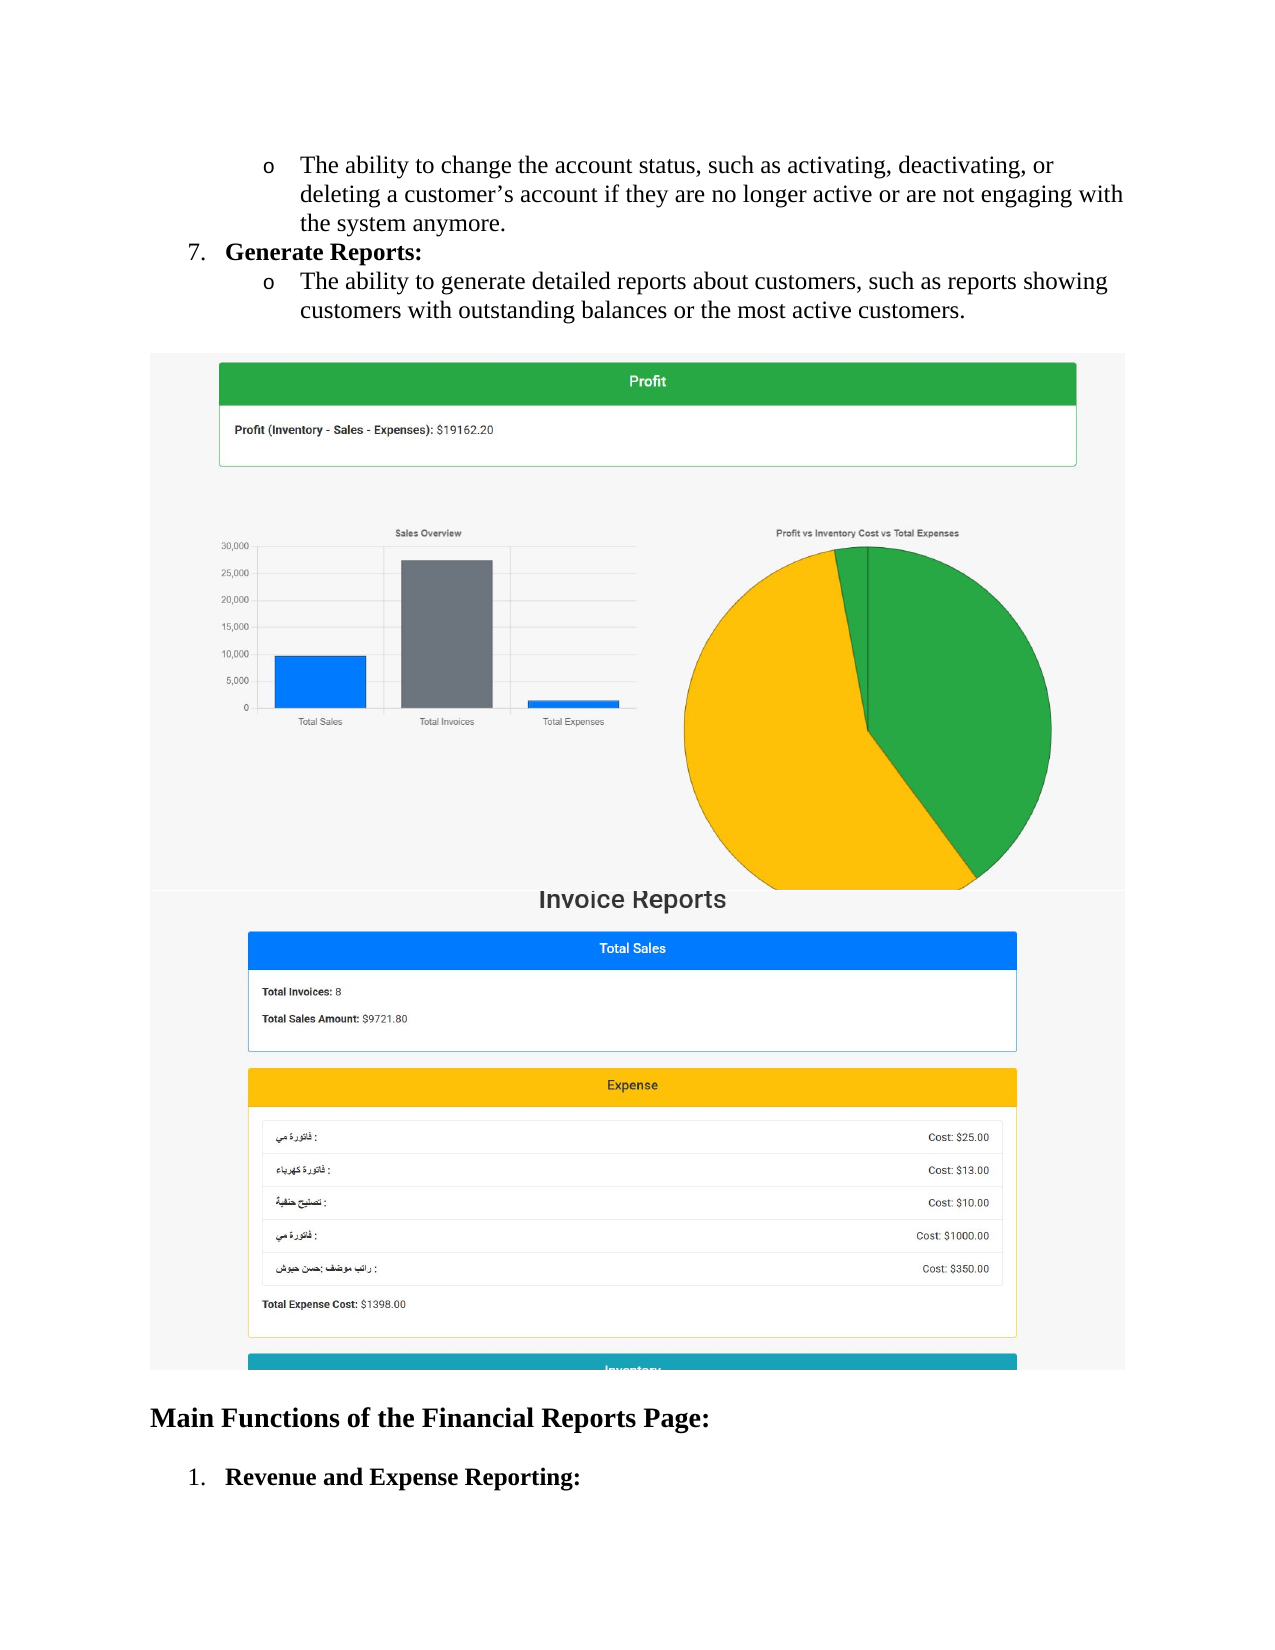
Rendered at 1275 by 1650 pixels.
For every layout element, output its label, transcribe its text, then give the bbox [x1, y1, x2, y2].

list Revenue and Expense Reporting: [187, 1462, 1125, 1491]
list The ability to generate detailed reports about customers, such as reports showing customers with outstanding balances or the most active customers. [262, 266, 1125, 324]
picture [150, 891, 1125, 1370]
list Generate Reports: [187, 237, 1125, 266]
text Main Functions of the Financial Reports Page: [150, 1401, 1125, 1433]
list The ability to change the account status, such as activating, deactivating, or deleting a customer’s account if they are no longer active or are not engaging with the system anymore. [262, 150, 1125, 237]
picture [150, 353, 1125, 890]
